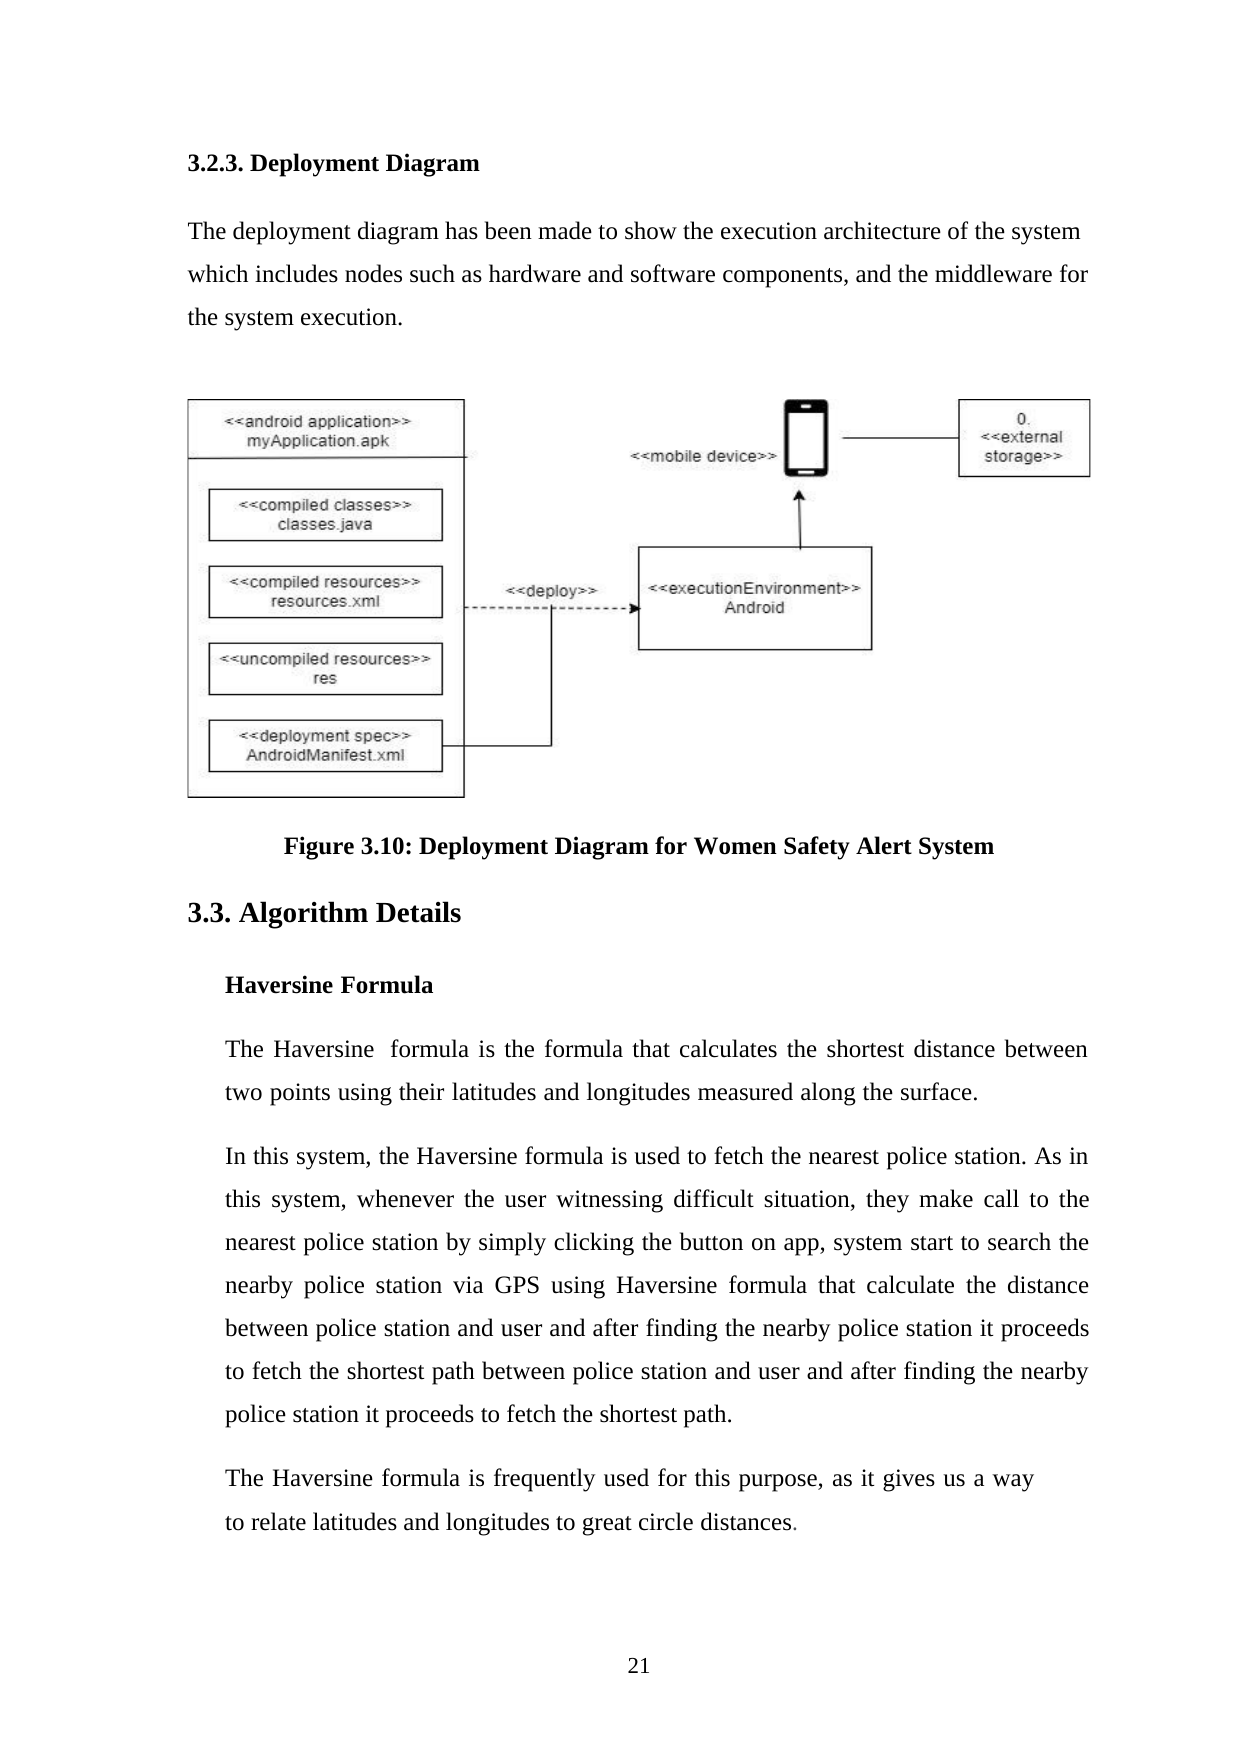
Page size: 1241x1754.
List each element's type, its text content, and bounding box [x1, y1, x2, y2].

text Figure 3.10: Deployment Diagram for Women Safety Alert System [150, 831, 1128, 860]
text In this system, the Haversine formula is used to fetch the nearest police station. As in this system, whenever the user witnessing difficult situation, they make call to the nearest police station by simply clicking the button on app, system start to search the nearby police station via GPS using Haversine formula that calculate the distance between police station and user and after finding the nearby police station it proceeds to fetch the shortest path between police station and user and after finding the nearby police station it proceeds to fetch the shortest path. [225, 1141, 1091, 1428]
text Haversine Formula [225, 970, 1146, 999]
text The Haversine formula is the formula that calculates the shortest distance between two points using their latitudes and longitudes measured along the surface. [225, 1034, 1089, 1106]
picture [187, 399, 1091, 798]
text The deployment diagram has been made to show the execution architecture of the system which includes nodes such as hardware and software components, and the middleware for the system execution. [187, 216, 1088, 331]
subtitle Algorithm Details [187, 895, 1146, 928]
text The Haversine formula is frequently used for this purpose, as it gives us a way to relate latitudes and longitudes to great circle distances. [225, 1463, 1036, 1537]
subtitle Deployment Diagram [187, 148, 1146, 177]
